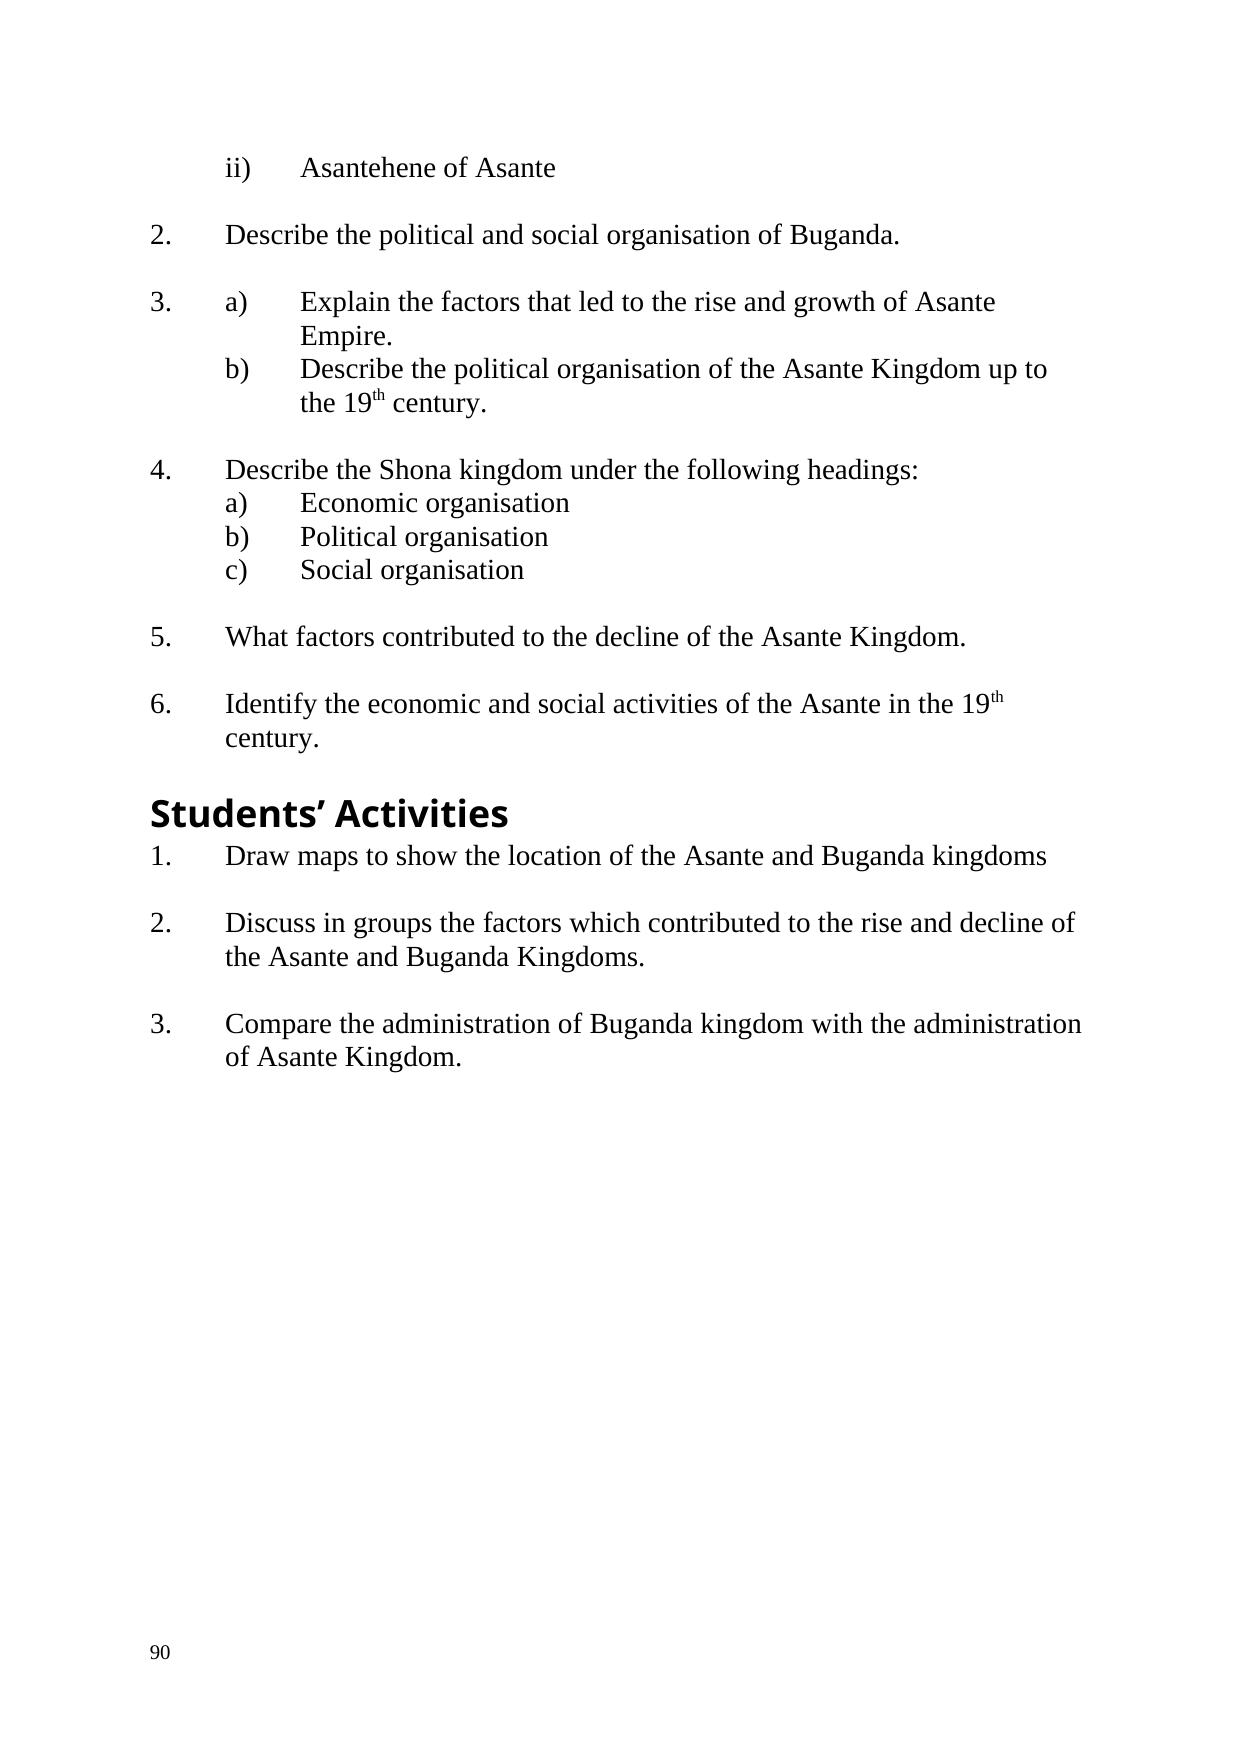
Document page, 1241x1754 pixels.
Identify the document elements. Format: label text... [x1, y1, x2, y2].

text b) Describe the political organisation of the Asante Kingdom up to the 19th century. [225, 351, 1090, 418]
text 3. a) Explain the factors that led to the rise and growth of Asante [150, 284, 1090, 318]
text 2. Describe the political and social organisation of Buganda. [150, 217, 1090, 251]
list Draw maps to show the location of the Asante and Buganda kingdoms [150, 838, 1090, 872]
list Economic organisation [225, 485, 1090, 519]
text ii) Asantehene of Asante [150, 150, 1090, 183]
subtitle Students’ Activities [150, 787, 1090, 838]
list Identify the economic and social activities of the Asante in the 19th century. [150, 687, 1090, 754]
list Compare the administration of Buganda kingdom with the administration of Asante Kingdom. [150, 1006, 1090, 1073]
text 4. Describe the Shona kingdom under the following headings: [150, 452, 1090, 485]
list What factors contributed to the decline of the Asante Kingdom. [150, 619, 1090, 653]
list Social organisation [225, 552, 1090, 586]
list Discuss in groups the factors which contributed to the rise and decline of the Asante and Buganda Kingdoms. [150, 905, 1090, 972]
text Empire. [225, 318, 1090, 351]
list Political organisation [225, 519, 1090, 552]
